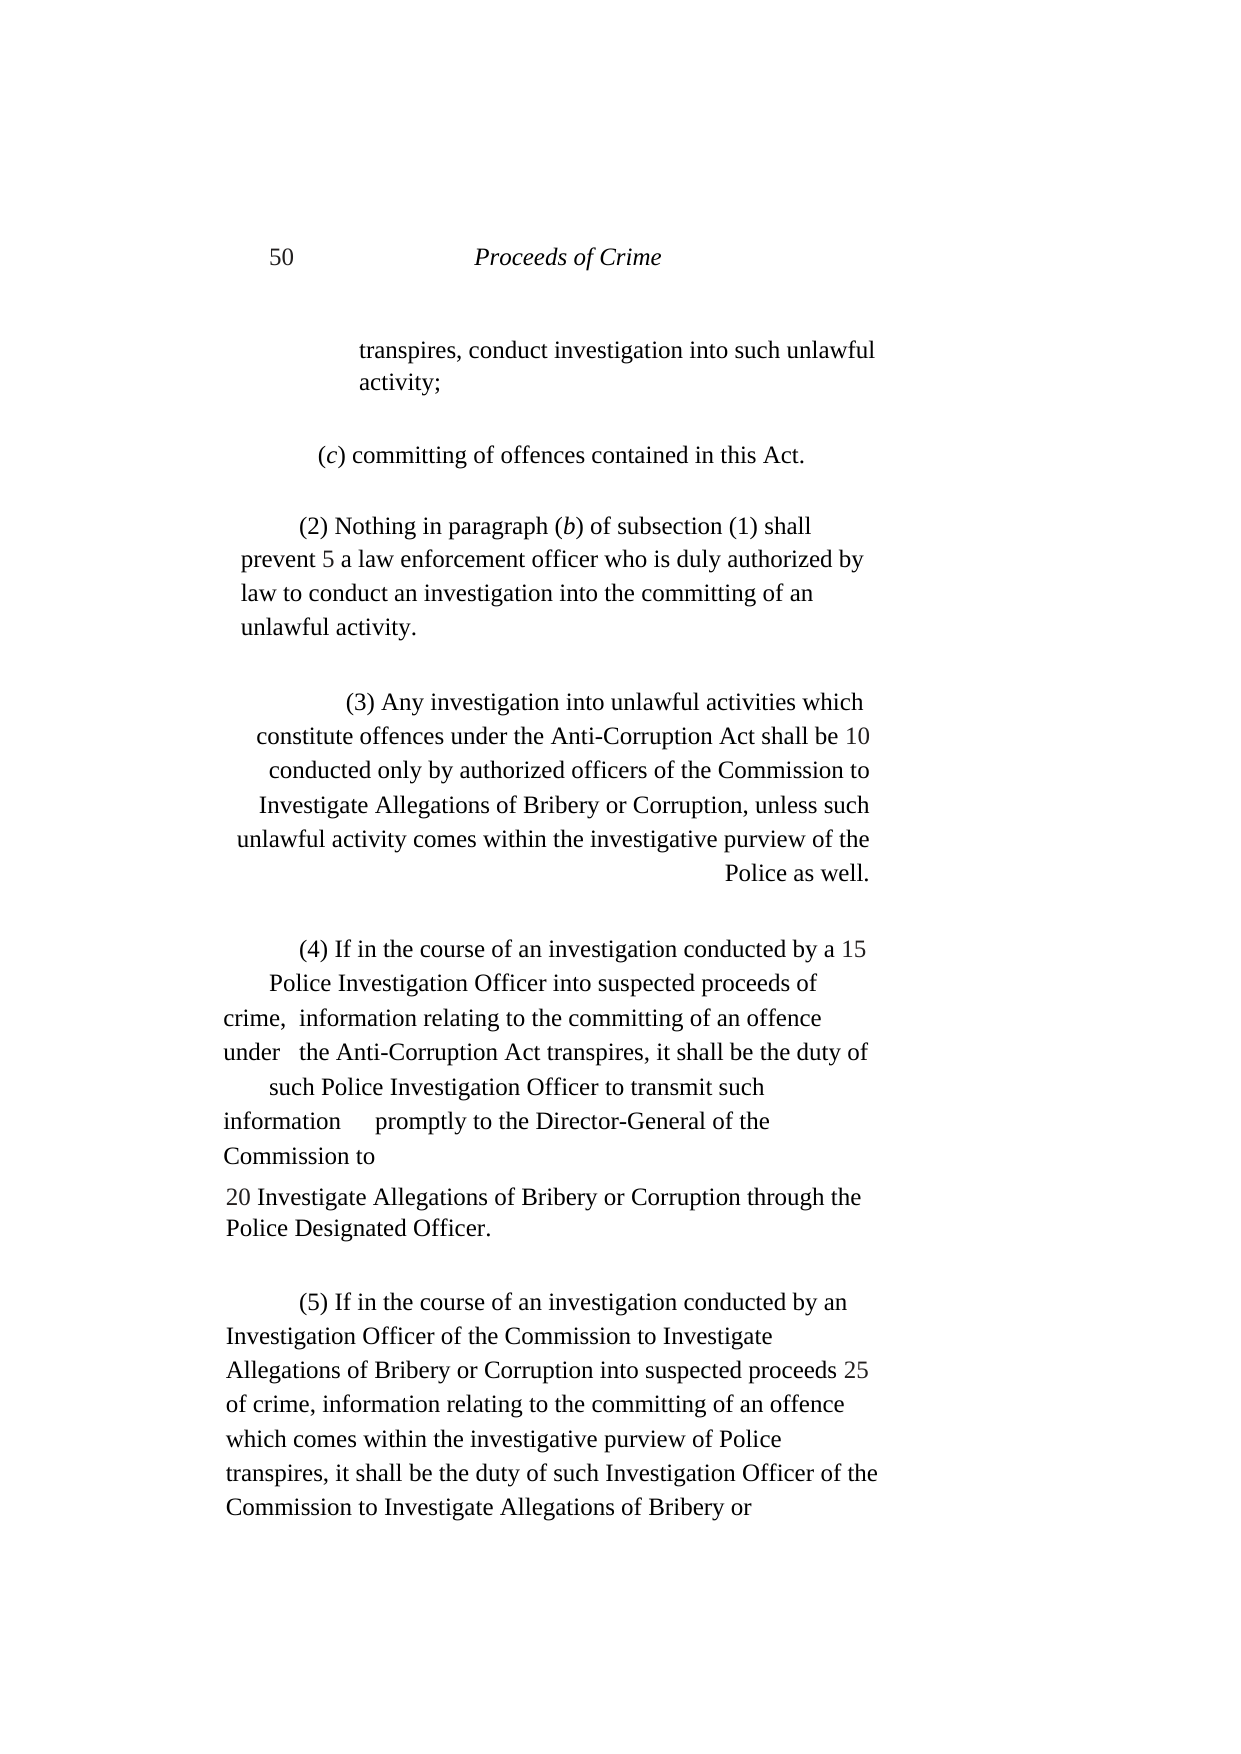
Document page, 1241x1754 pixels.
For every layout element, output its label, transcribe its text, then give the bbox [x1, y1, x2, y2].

text (3) Any investigation into unlawful activities which constitute offences under the Anti-Corruption Act shall be 10 conducted only by authorized officers of the Commission to Investigate Allegations of Bribery or Corruption, unless such unlawful activity comes within the investigative purview of the Police as well. [225, 687, 869, 887]
text 50 Proceeds of Crime [269, 238, 1090, 272]
text (2) Nothing in paragraph (b) of subsection (1) shall prevent 5 a law enforcement officer who is duly authorized by law to conduct an investigation into the committing of an unlawful activity. [241, 511, 880, 640]
text (4) If in the course of an investigation conducted by a 15 Police Investigation Officer into suspected proceeds of crime, information relating to the committing of an offence under the Anti-Corruption Act transpires, it shall be the duty of such Police Investigation Officer to transmit such information promptly to the Director-General of the Commission to [223, 934, 880, 1169]
text 20 Investigate Allegations of Bribery or Corruption through the Police Designated Officer. [226, 1182, 880, 1242]
text transpires, conduct investigation into such unlawful activity; [359, 335, 880, 396]
text (c) committing of offences contained in this Act. [318, 440, 1090, 469]
text (5) If in the course of an investigation conducted by an Investigation Officer of the Commission to Investigate Allegations of Bribery or Corruption into suspected proceeds 25 of crime, information relating to the committing of an offence which comes within the investigative purview of Police transpires, it shall be the duty of such Investigation Officer of the Commission to Investigate Allegations of Bribery or [226, 1287, 880, 1521]
